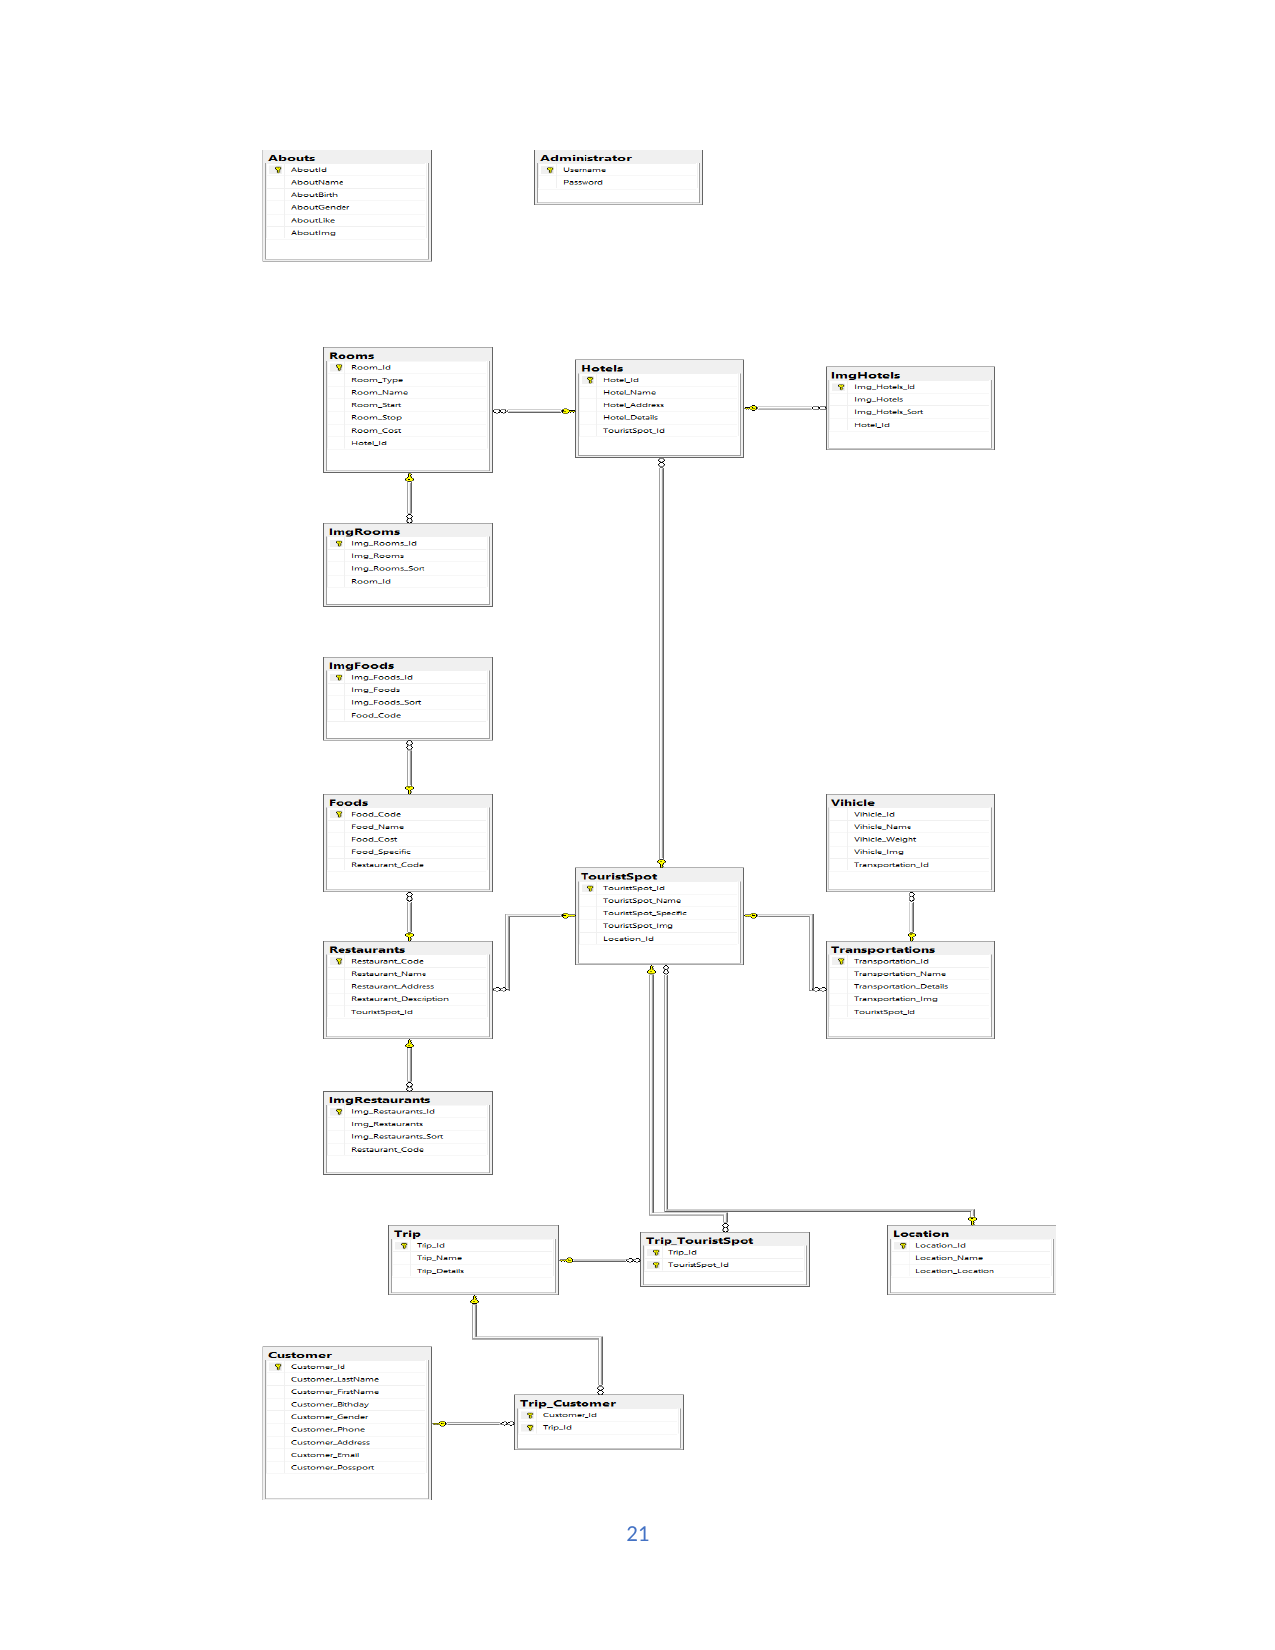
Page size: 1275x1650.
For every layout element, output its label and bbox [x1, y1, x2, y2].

picture [262, 150, 1071, 1500]
